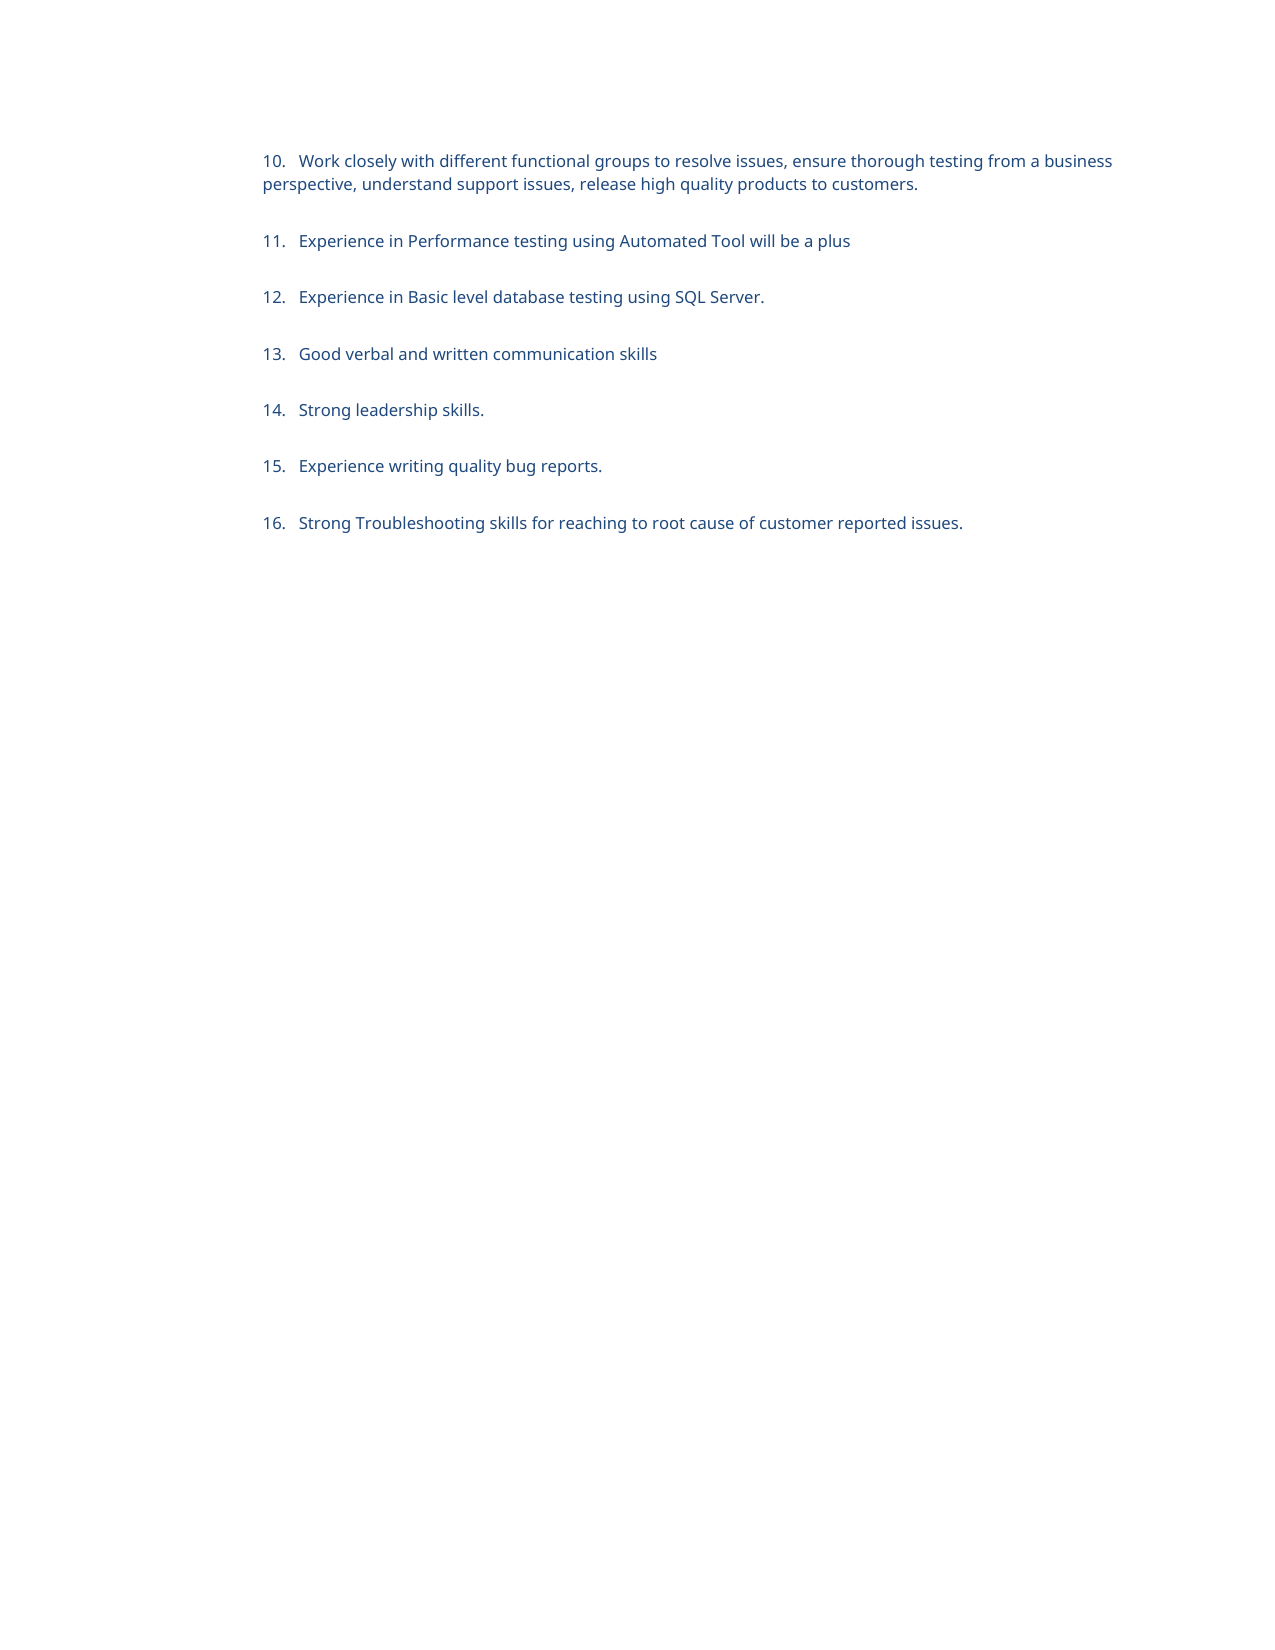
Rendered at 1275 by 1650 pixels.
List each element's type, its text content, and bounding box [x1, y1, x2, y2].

text 14. Strong leadership skills. [262, 398, 1125, 421]
text 11. Experience in Performance testing using Automated Tool will be a plus [262, 229, 1125, 252]
text 10. Work closely with different functional groups to resolve issues, ensure thorough testing from a business perspective, understand support issues, release high quality products to customers. [262, 150, 1125, 195]
text 16. Strong Troubleshooting skills for reaching to root cause of customer reported issues. [262, 511, 1125, 534]
text 12. Experience in Basic level database testing using SQL Server. [262, 286, 1125, 308]
text 15. Experience writing quality bug reports. [262, 455, 1125, 478]
text 13. Good verbal and written communication skills [262, 342, 1125, 365]
